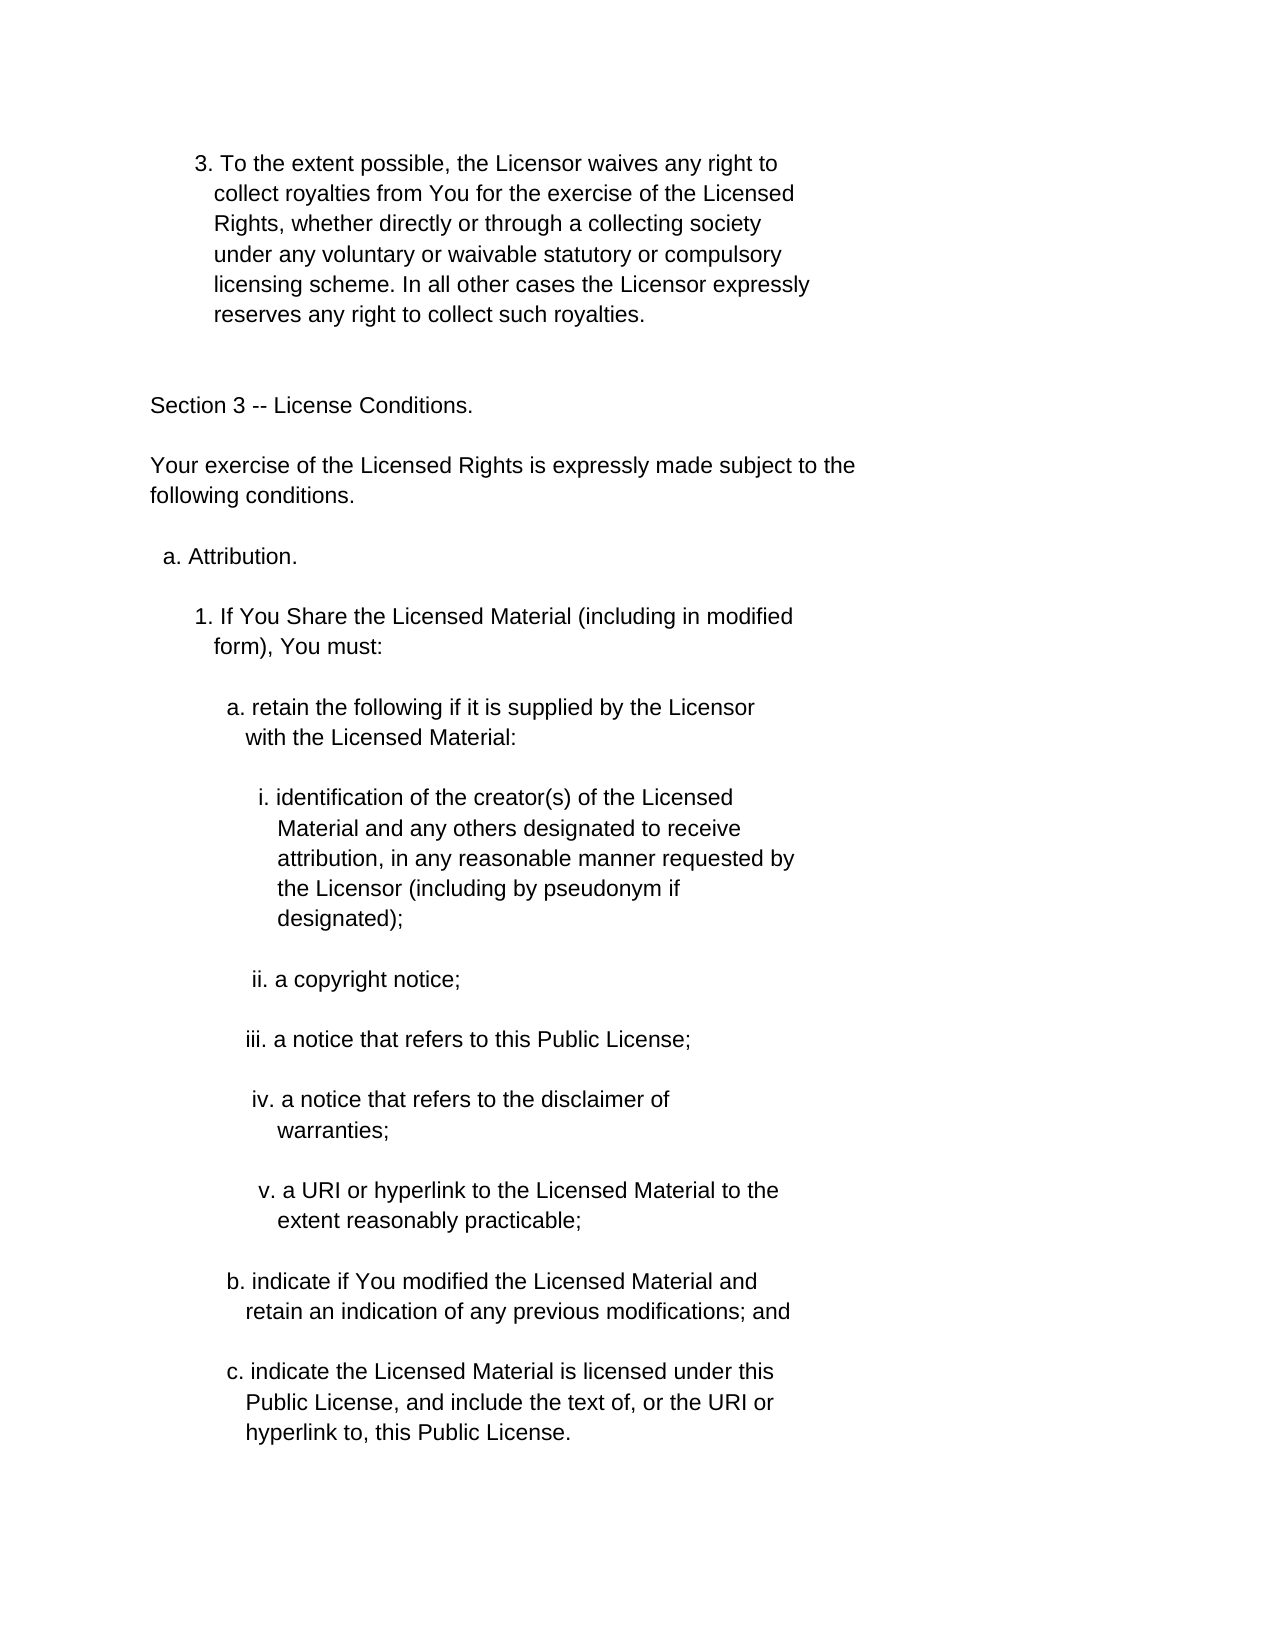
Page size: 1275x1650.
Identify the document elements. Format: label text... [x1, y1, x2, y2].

text reserves any right to collect such royalties. [150, 301, 1125, 327]
text a. Attribution. [150, 543, 1125, 569]
text 3. To the extent possible, the Licensor waives any right to [150, 150, 1125, 176]
text iii. a notice that refers to this Public License; [150, 1026, 1125, 1052]
text a. retain the following if it is supplied by the Licensor [150, 694, 1125, 720]
text hyperlink to, this Public License. [150, 1419, 1125, 1445]
text Rights, whether directly or through a collecting society [150, 210, 1125, 237]
text Public License, and include the text of, or the URI or [150, 1388, 1125, 1415]
text attribution, in any reasonable manner requested by [150, 845, 1125, 871]
text with the Licensed Material: [150, 724, 1125, 750]
text form), You must: [150, 633, 1125, 660]
text Your exercise of the Licensed Rights is expressly made subject to the [150, 452, 1125, 478]
text licensing scheme. In all other cases the Licensor expressly [150, 271, 1125, 297]
text i. identification of the creator(s) of the Licensed [150, 784, 1125, 811]
text iv. a notice that refers to the disclaimer of [150, 1086, 1125, 1113]
text b. indicate if You modified the Licensed Material and [150, 1268, 1125, 1294]
text v. a URI or hyperlink to the Licensed Material to the [150, 1177, 1125, 1203]
text following conditions. [150, 482, 1125, 509]
text under any voluntary or waivable statutory or compulsory [150, 241, 1125, 267]
text collect royalties from You for the exercise of the Licensed [150, 180, 1125, 207]
text retain an indication of any previous modifications; and [150, 1298, 1125, 1324]
text c. indicate the Licensed Material is licensed under this [150, 1358, 1125, 1385]
text designated); [150, 905, 1125, 932]
text Section 3 -- License Conditions. [150, 392, 1125, 418]
text the Licensor (including by pseudonym if [150, 875, 1125, 901]
text warranties; [150, 1117, 1125, 1143]
text 1. If You Share the Licensed Material (including in modified [150, 603, 1125, 629]
text Material and any others designated to receive [150, 814, 1125, 841]
text ii. a copyright notice; [150, 966, 1125, 992]
text extent reasonably practicable; [150, 1207, 1125, 1234]
